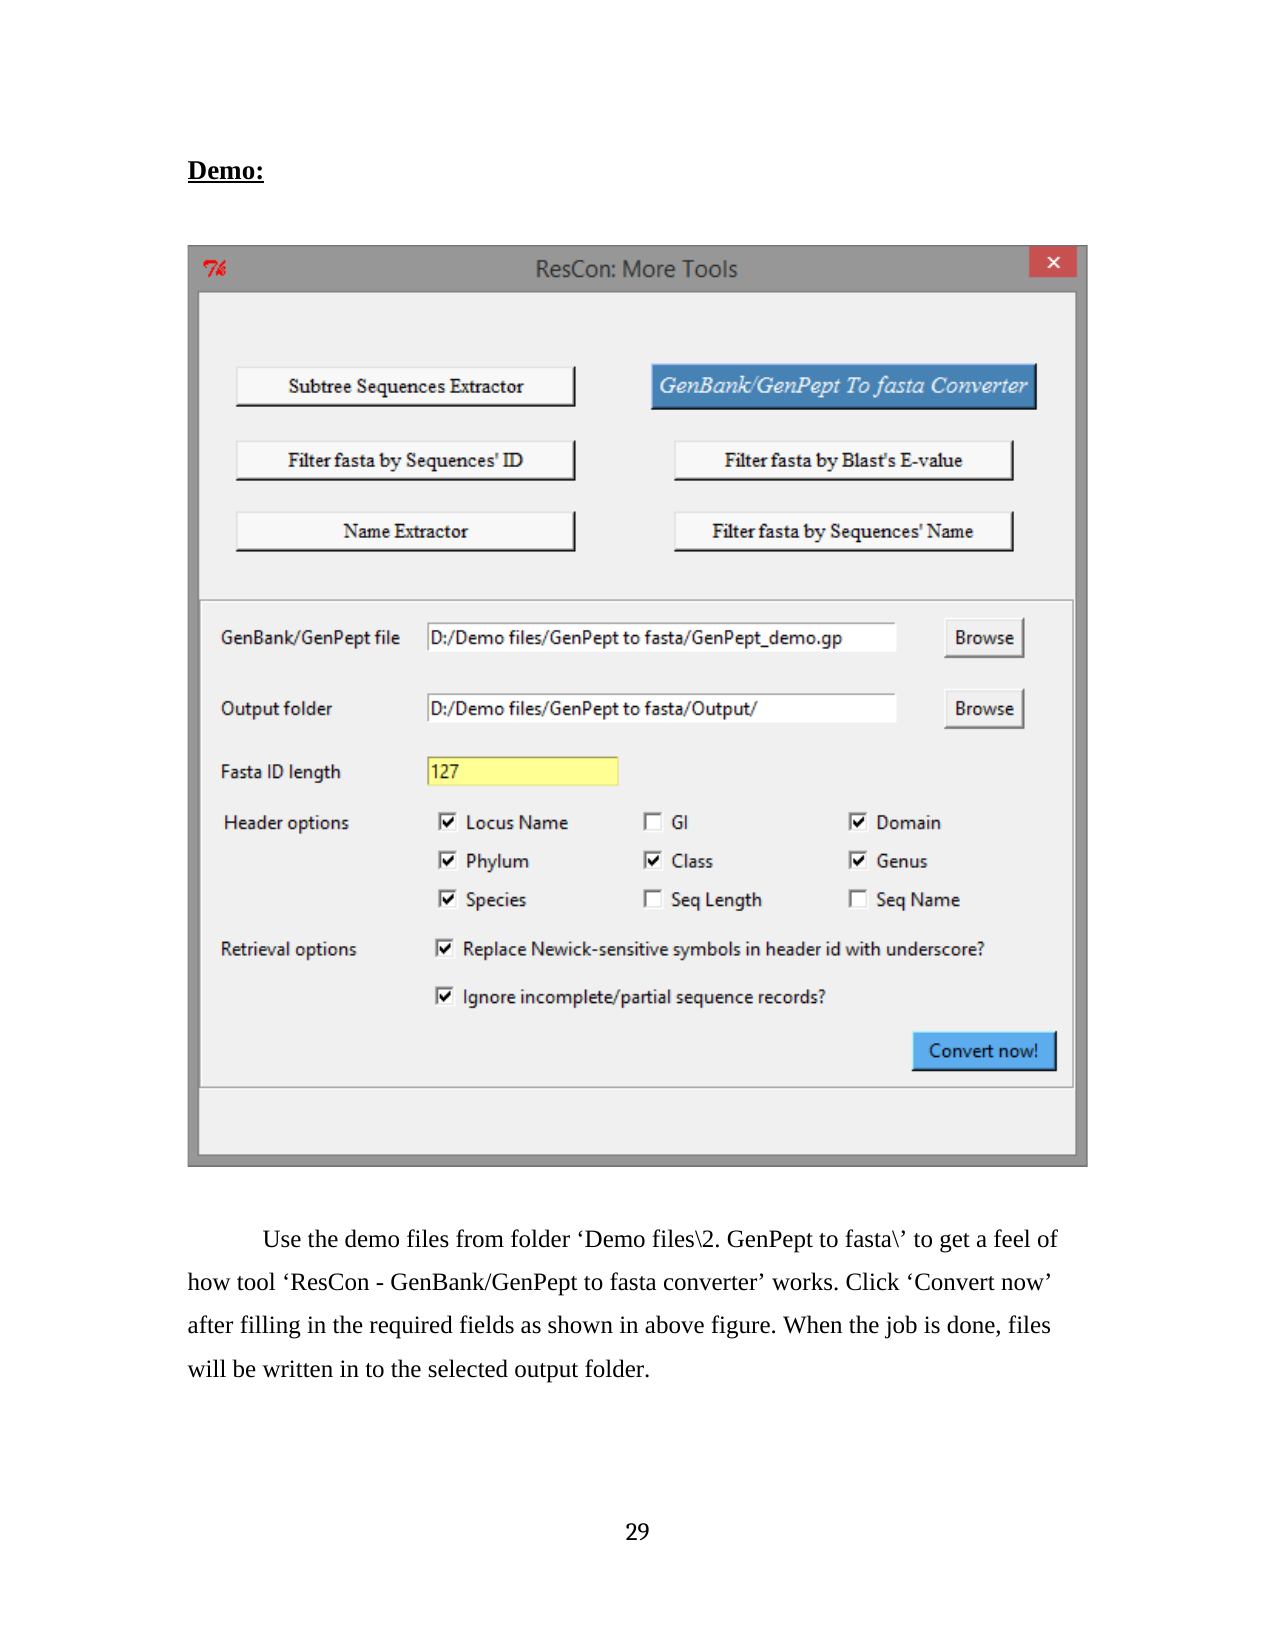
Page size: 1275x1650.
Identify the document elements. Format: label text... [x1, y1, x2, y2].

subtitle Demo: [187, 154, 1087, 185]
text Use the demo files from folder ‘Demo files\2. GenPept to fasta\’ to get a feel of how tool ‘ResCon - GenBank/GenPept to fasta converter’ works. Click ‘Convert now’ after filling in the required fields as shown in above figure. When the job is done, files will be written in to the selected output folder. [187, 1224, 1087, 1382]
picture [187, 245, 1088, 1167]
